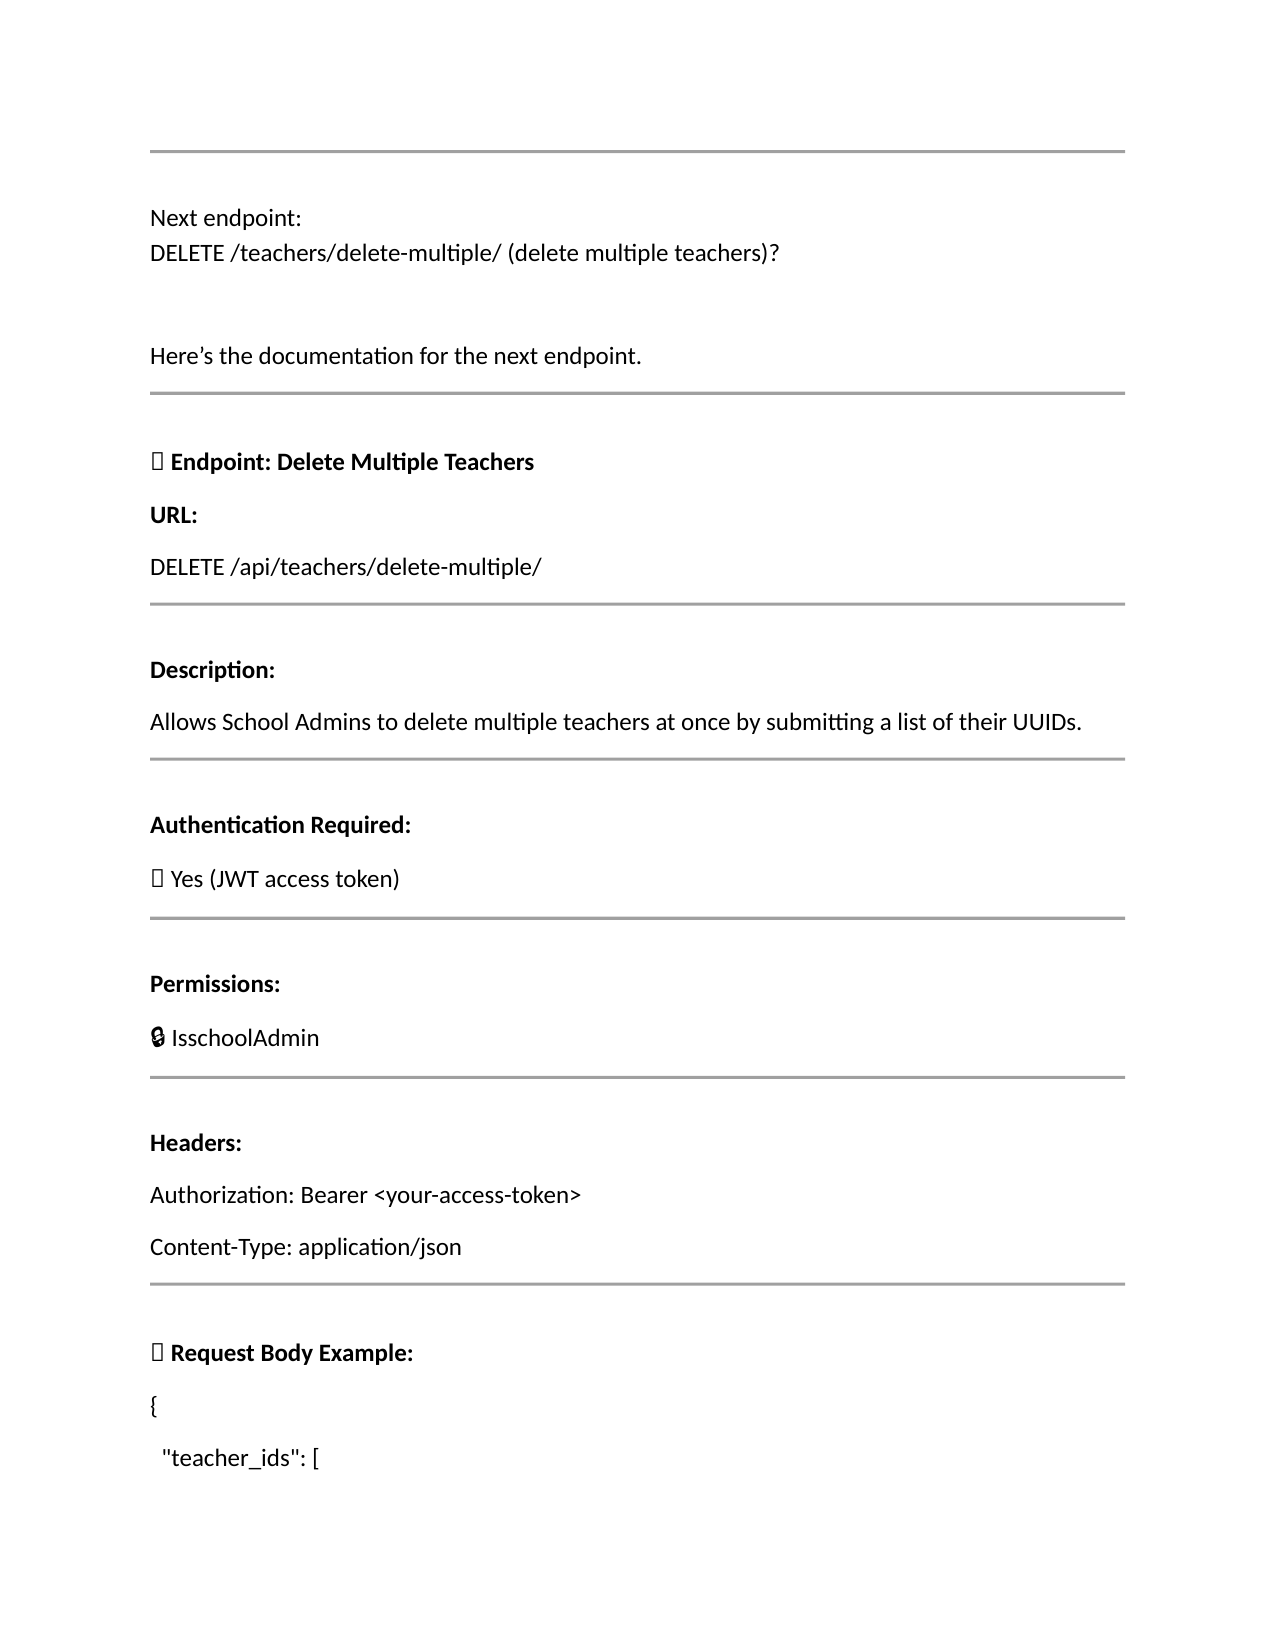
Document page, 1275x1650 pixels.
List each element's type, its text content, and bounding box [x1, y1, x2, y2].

text 🔹 Request Body Example: [150, 1334, 1125, 1368]
text Permissions: [150, 968, 1125, 999]
text Here’s the documentation for the next endpoint. [150, 340, 1125, 371]
text "teacher_ids": [ [150, 1442, 1125, 1472]
text ✅ Endpoint: Delete Multiple Teachers [150, 443, 1125, 477]
text Description: [150, 654, 1125, 685]
text Authorization: Bearer <your-access-token> [150, 1179, 1125, 1210]
text Authentication Required: [150, 809, 1125, 840]
text Headers: [150, 1127, 1125, 1158]
text { [150, 1390, 1125, 1421]
text Allows School Admins to delete multiple teachers at once by submitting a list of their UUIDs. [150, 706, 1125, 736]
text 🔒 IsschoolAdmin [150, 1020, 1125, 1054]
text URL: [150, 499, 1125, 530]
text ✅ Yes (JWT access token) [150, 861, 1125, 895]
text DELETE /api/teachers/delete-multiple/ [150, 551, 1125, 581]
text Next endpoint: DELETE /teachers/delete-multiple/ (delete multiple teachers)? [150, 202, 1125, 267]
text Content-Type: application/json [150, 1231, 1125, 1261]
